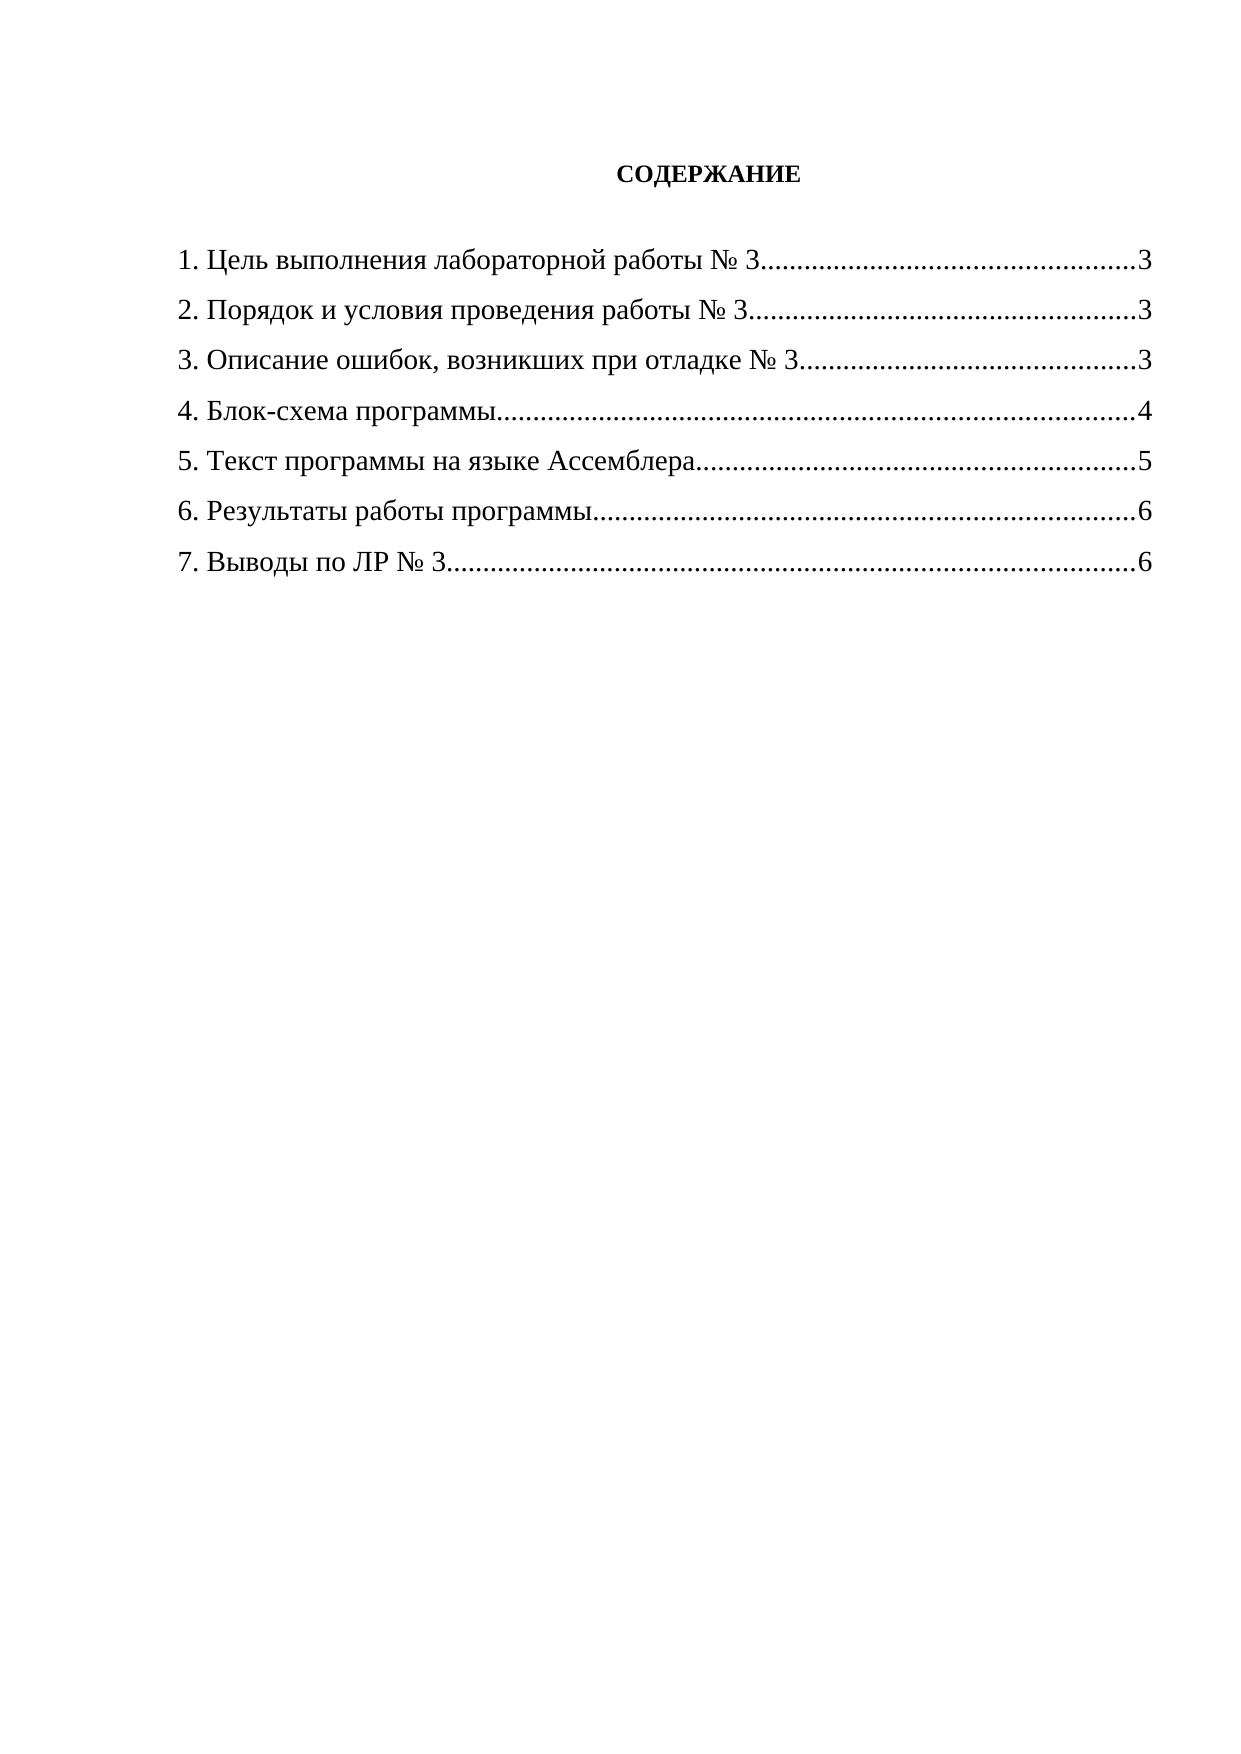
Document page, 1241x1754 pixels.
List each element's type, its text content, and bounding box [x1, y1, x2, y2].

text 2. Порядок и условия проведения работы № 3 3 [177, 292, 1152, 326]
text 1. Цель выполнения лабораторной работы № 3 3 [177, 242, 1152, 275]
text СОДЕРЖАНИЕ [207, 159, 1152, 188]
text 3. Описание ошибок, возникших при отладке № 3 3 [177, 342, 1152, 376]
text 6. Результаты работы программы 6 [177, 493, 1152, 527]
text 7. Выводы по ЛР № 3 6 [177, 544, 1152, 577]
text 4. Блок-схема программы 4 [177, 393, 1152, 426]
text 5. Текст программы на языке Ассемблера 5 [177, 443, 1152, 477]
